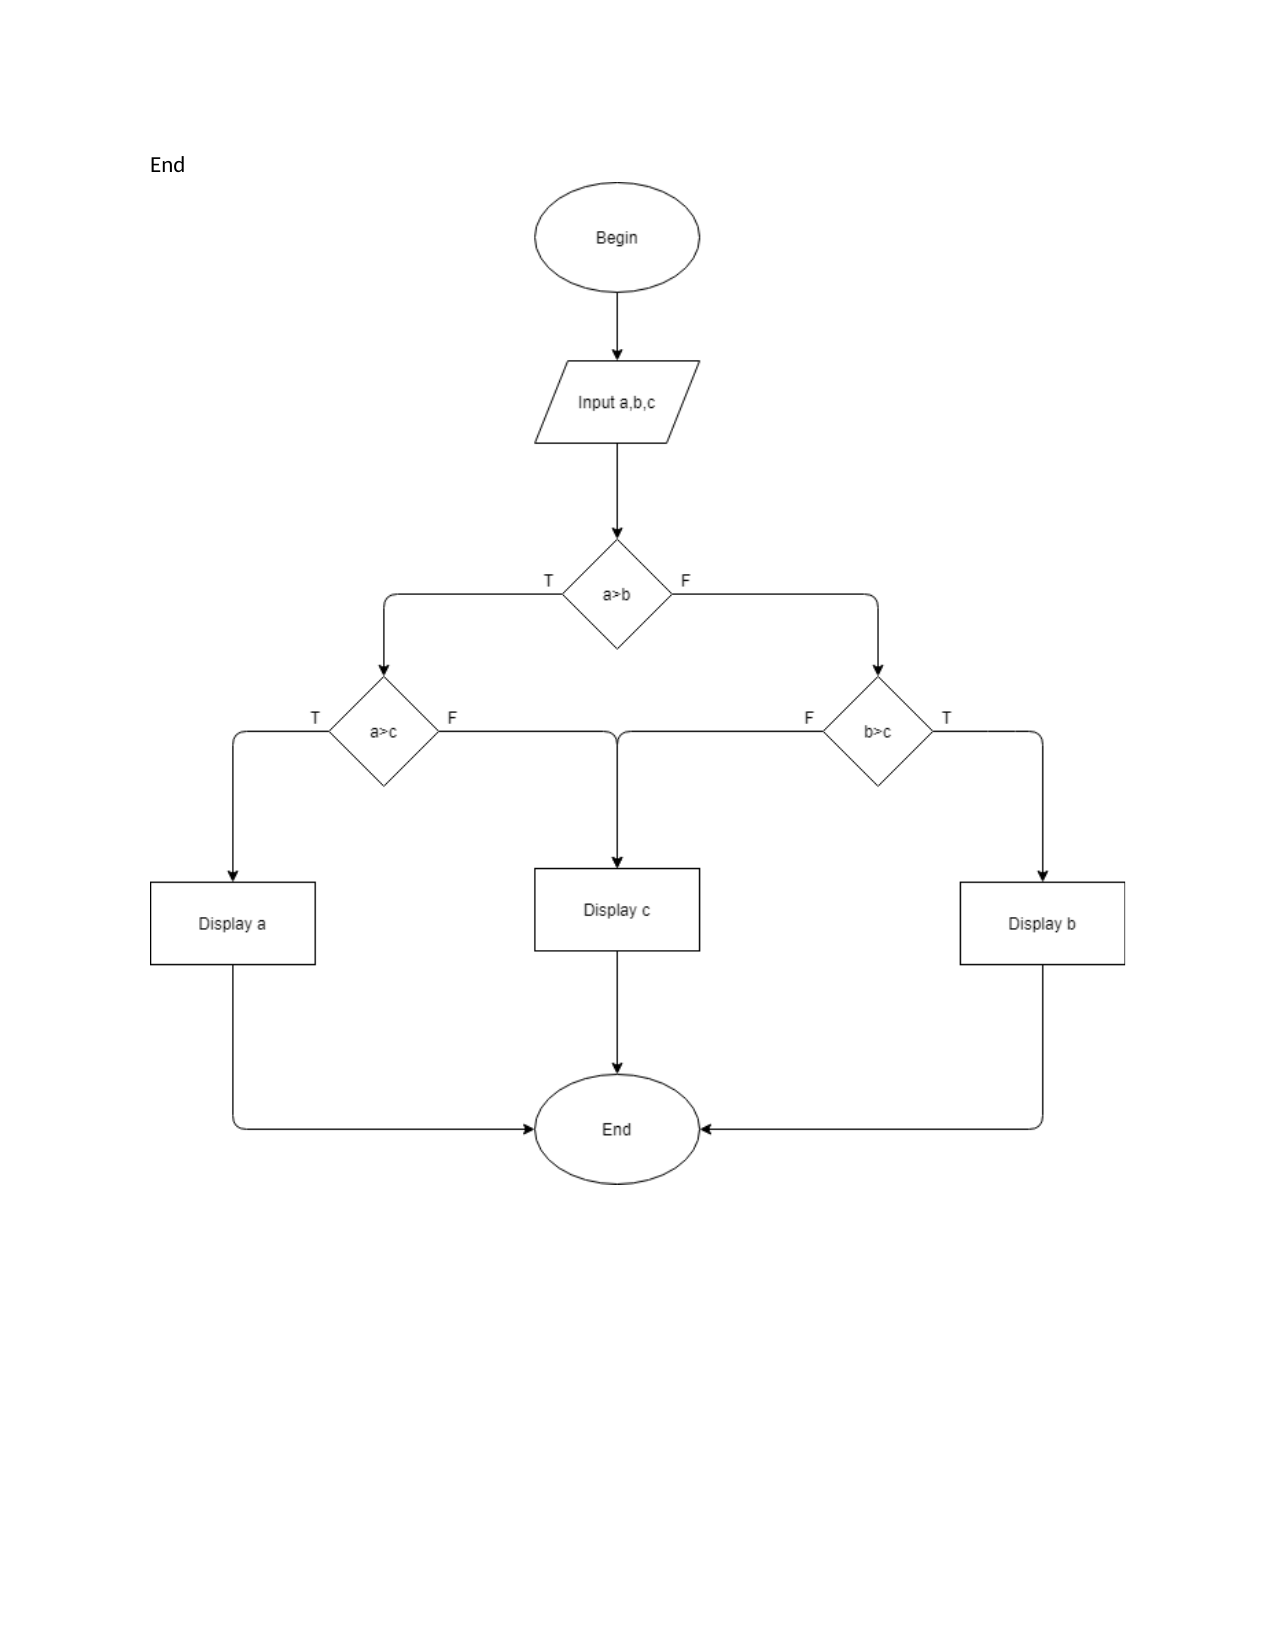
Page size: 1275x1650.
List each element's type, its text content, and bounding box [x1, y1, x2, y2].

text End [150, 150, 1125, 182]
picture [150, 182, 1125, 1185]
